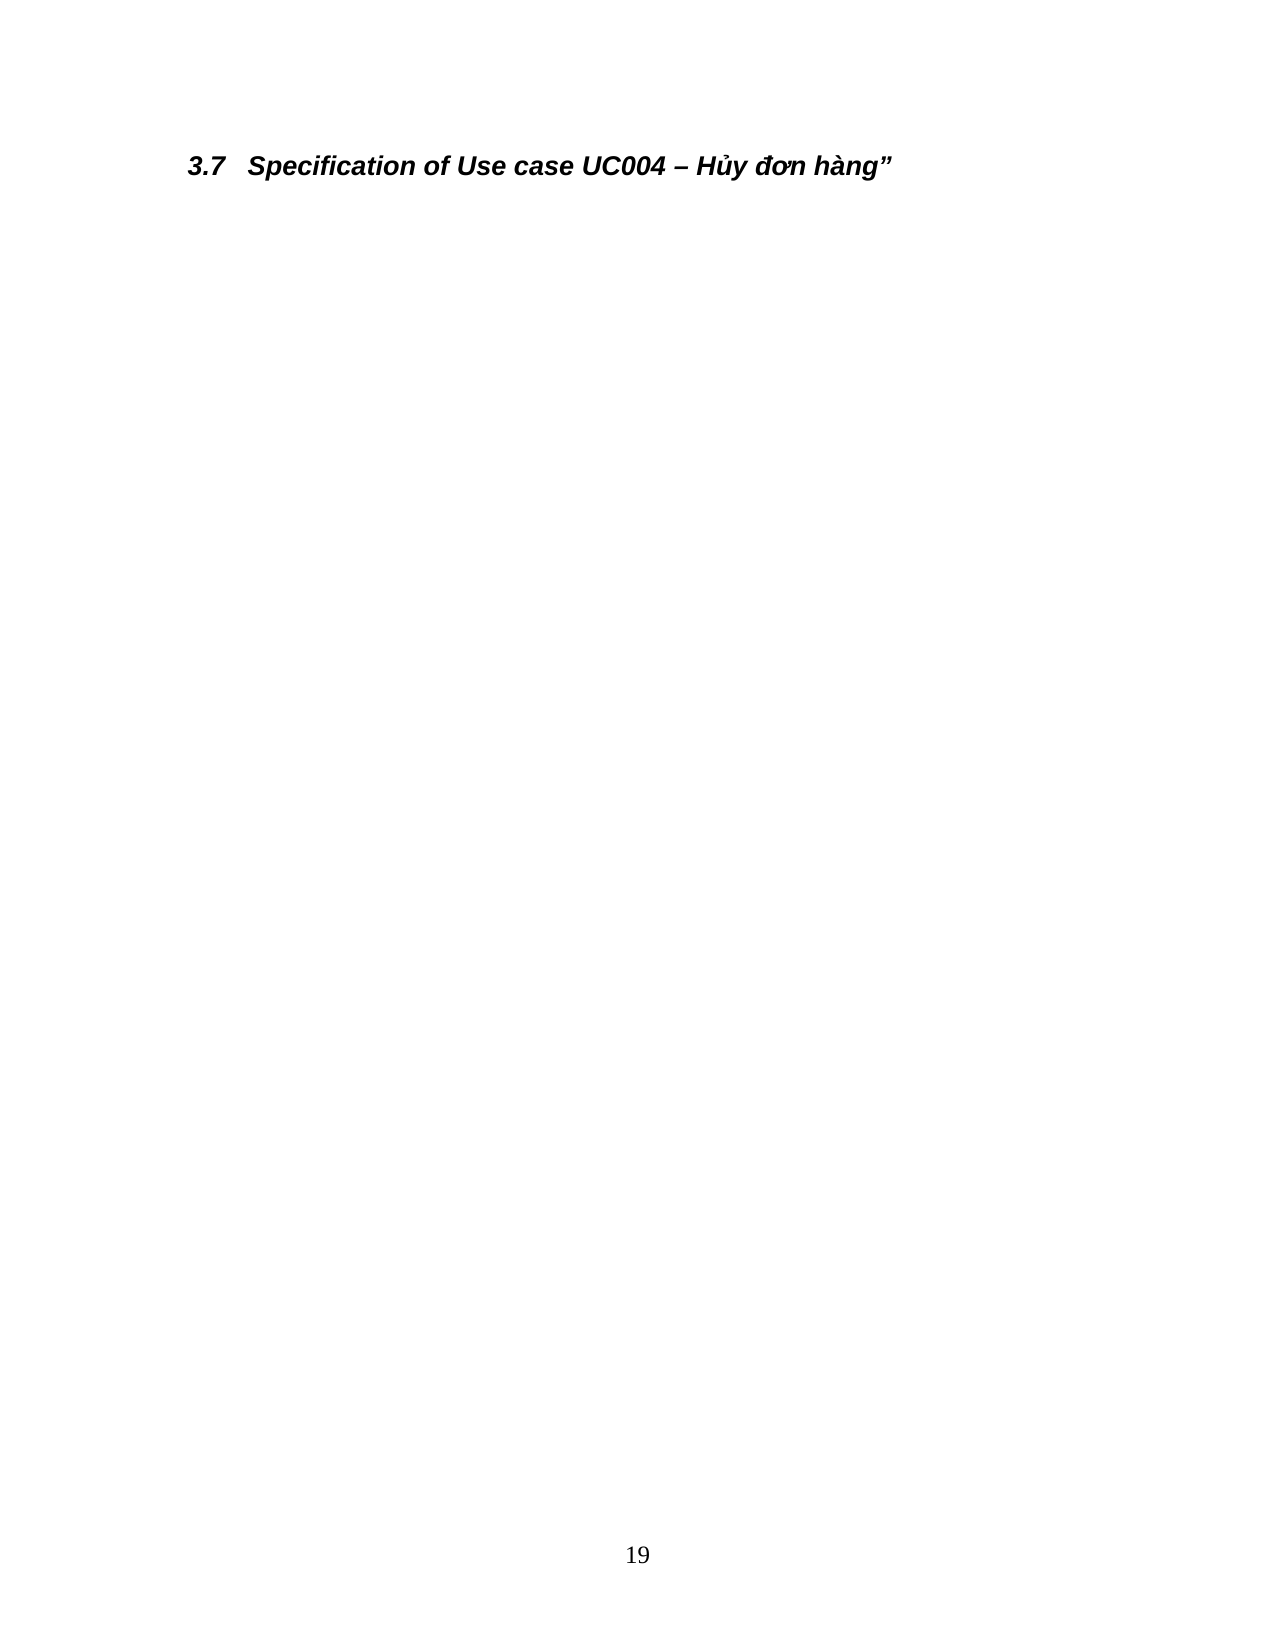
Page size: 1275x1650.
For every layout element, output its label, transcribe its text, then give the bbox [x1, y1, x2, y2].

subtitle Specification of Use case UC004 – Hủy đơn hàng” [187, 150, 1087, 181]
